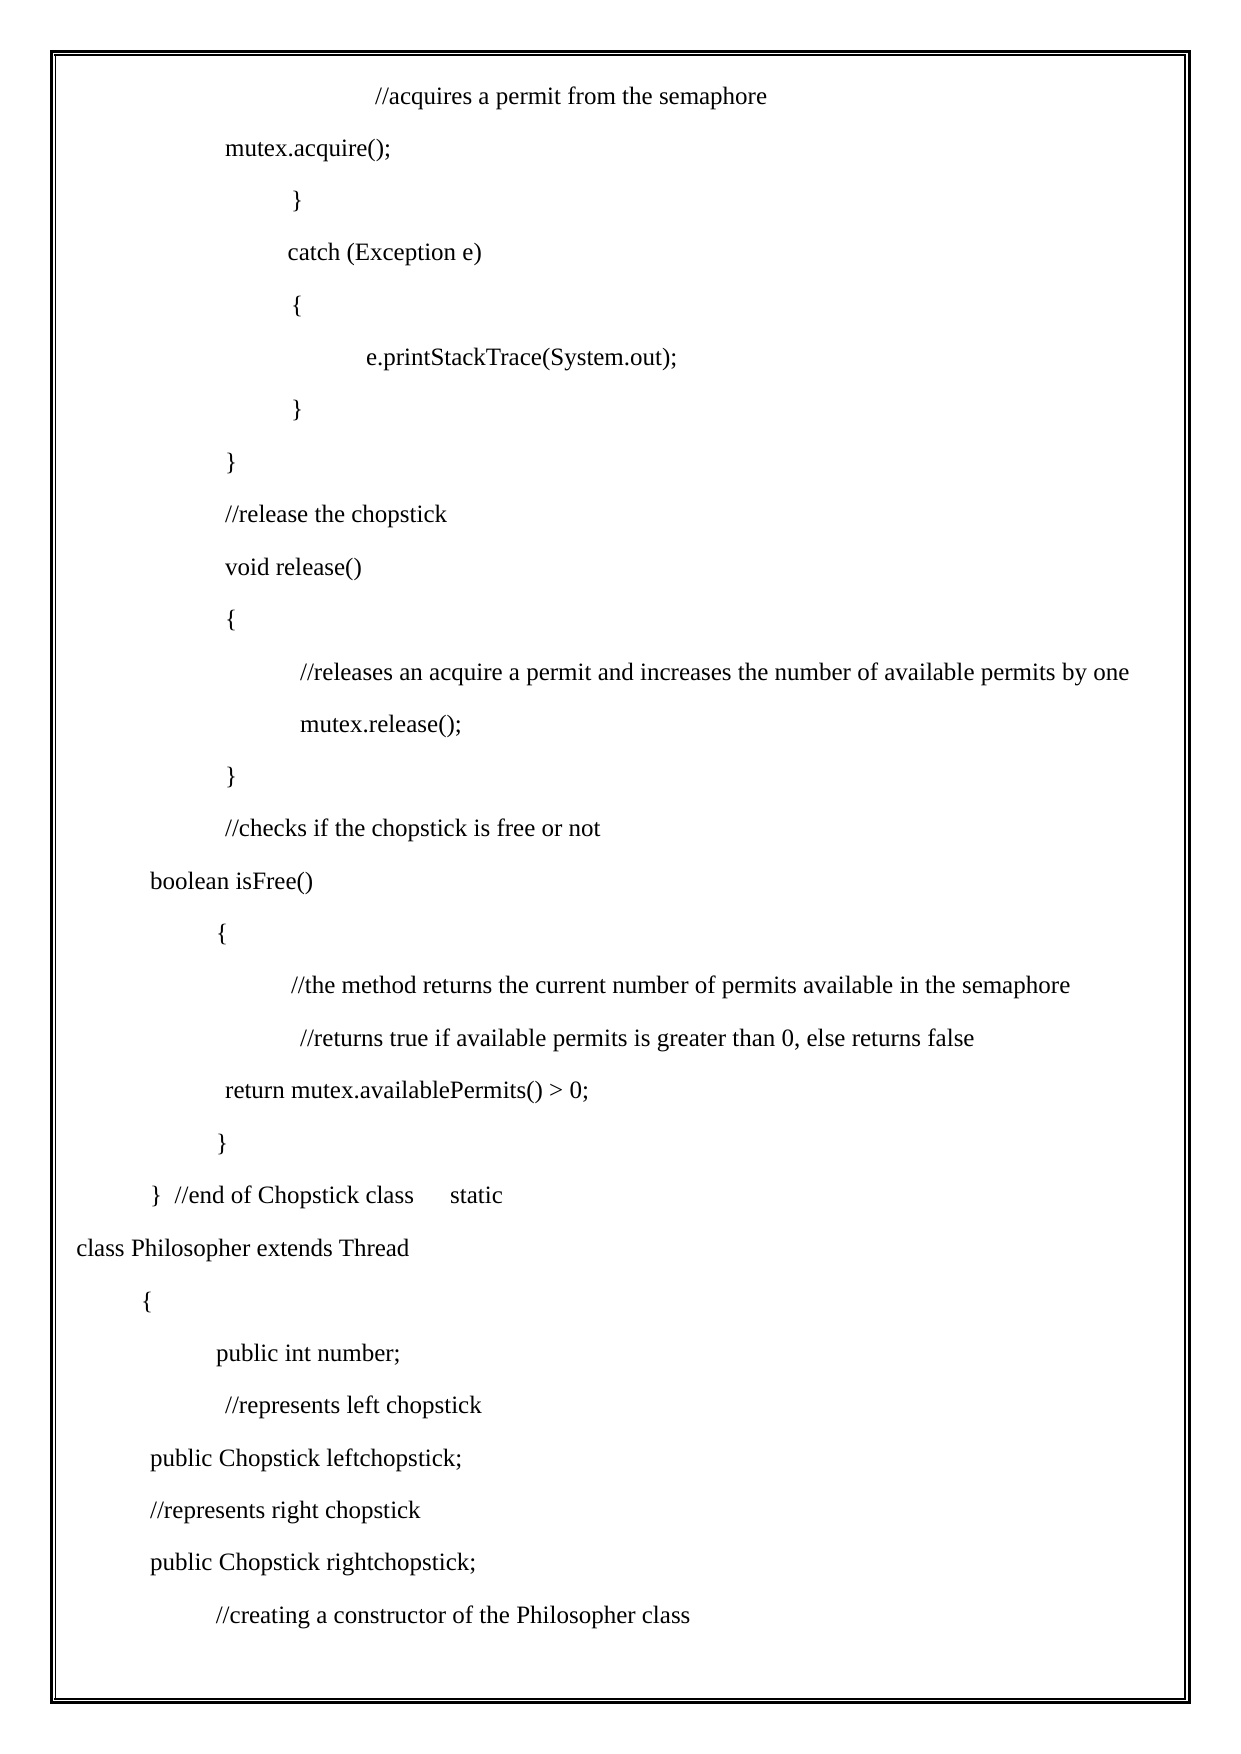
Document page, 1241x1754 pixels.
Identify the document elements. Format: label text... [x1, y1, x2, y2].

text //checks if the chopstick is free or not boolean isFree() [75, 813, 698, 894]
text } [75, 1128, 1157, 1157]
text { [75, 1286, 1157, 1314]
text public int number; [75, 1338, 1157, 1367]
text //represents left chopstick public Chopstick leftchopstick; //represents right chopstick public Chopstick rightchopstick; [75, 1391, 563, 1576]
text void release() [225, 552, 1157, 581]
text { [75, 918, 1157, 947]
text { [75, 290, 1157, 318]
text } //end of Chopstick class static class Philosopher extends Thread [75, 1181, 542, 1262]
text //releases an acquire a permit and increases the number of available permits by one mutex.release(); [225, 657, 1157, 738]
text } [225, 447, 1157, 476]
text //the method returns the current number of permits available in the semaphore [75, 971, 1157, 999]
text //release the chopstick [225, 499, 1157, 528]
text { [225, 604, 1157, 633]
text //creating a constructor of the Philosopher class [75, 1600, 1157, 1629]
text } [75, 185, 1157, 214]
text } [225, 761, 1157, 790]
text //returns true if available permits is greater than 0, else returns false return mutex.availablePermits() > 0; [75, 1023, 1053, 1104]
text catch (Exception e) [75, 237, 1157, 266]
text } [75, 394, 1157, 423]
text //acquires a permit from the semaphore mutex.acquire(); [75, 81, 952, 162]
text e.printStackTrace(System.out); [75, 342, 1157, 371]
